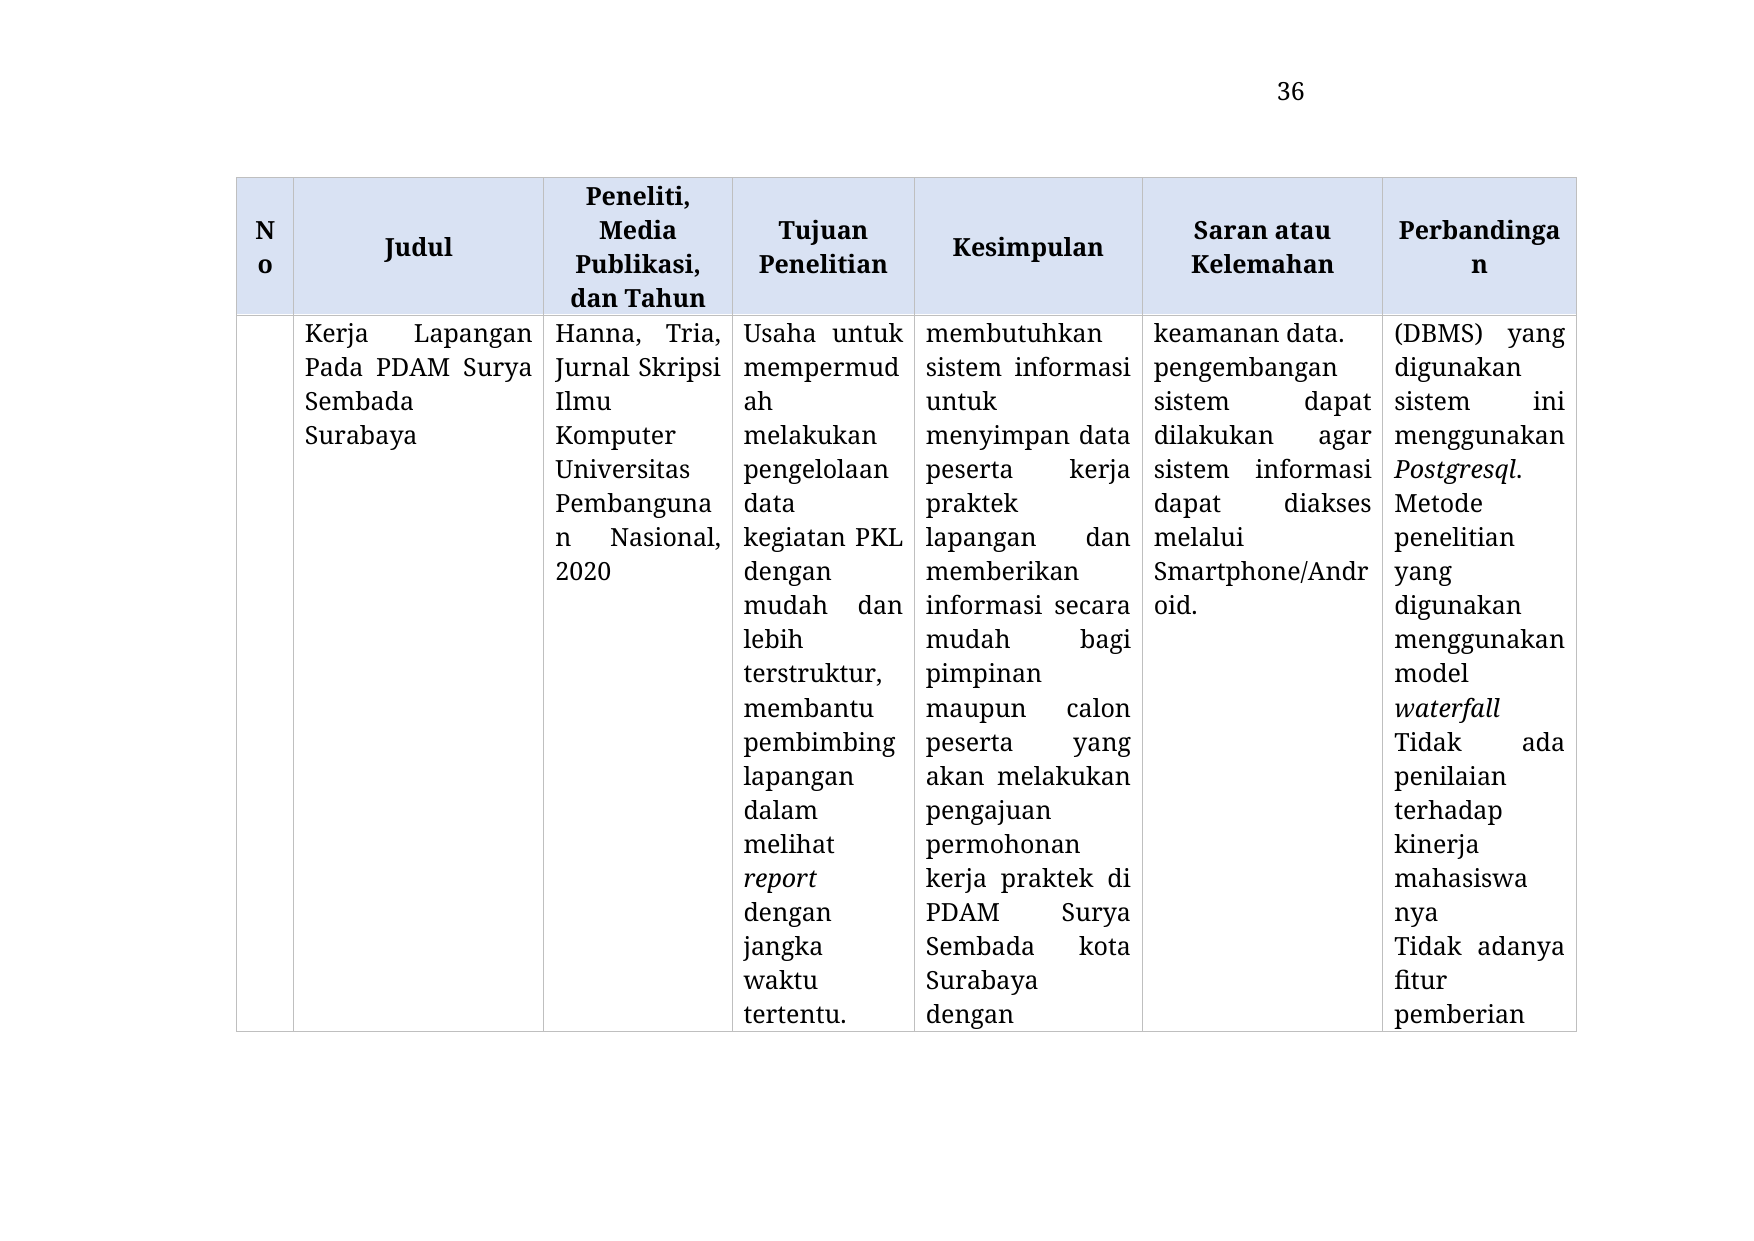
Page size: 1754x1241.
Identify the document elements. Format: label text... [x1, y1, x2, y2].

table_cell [544, 316, 732, 1031]
table_header No [237, 178, 293, 314]
table_cell 2 [237, 316, 293, 1031]
table_header Kesimpulan [915, 178, 1142, 314]
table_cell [915, 316, 1142, 1031]
table_header Tujuan Penelitian [733, 178, 914, 314]
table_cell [1143, 316, 1382, 1031]
table_header Peneliti, Media Publikasi, dan Tahun [544, 178, 732, 314]
table_header Perbandingan [1383, 178, 1576, 314]
table_header Judul [294, 178, 543, 314]
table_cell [733, 316, 914, 1031]
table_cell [294, 316, 543, 1031]
table_header Saran atau Kelemahan [1143, 178, 1382, 314]
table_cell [1383, 316, 1576, 1031]
